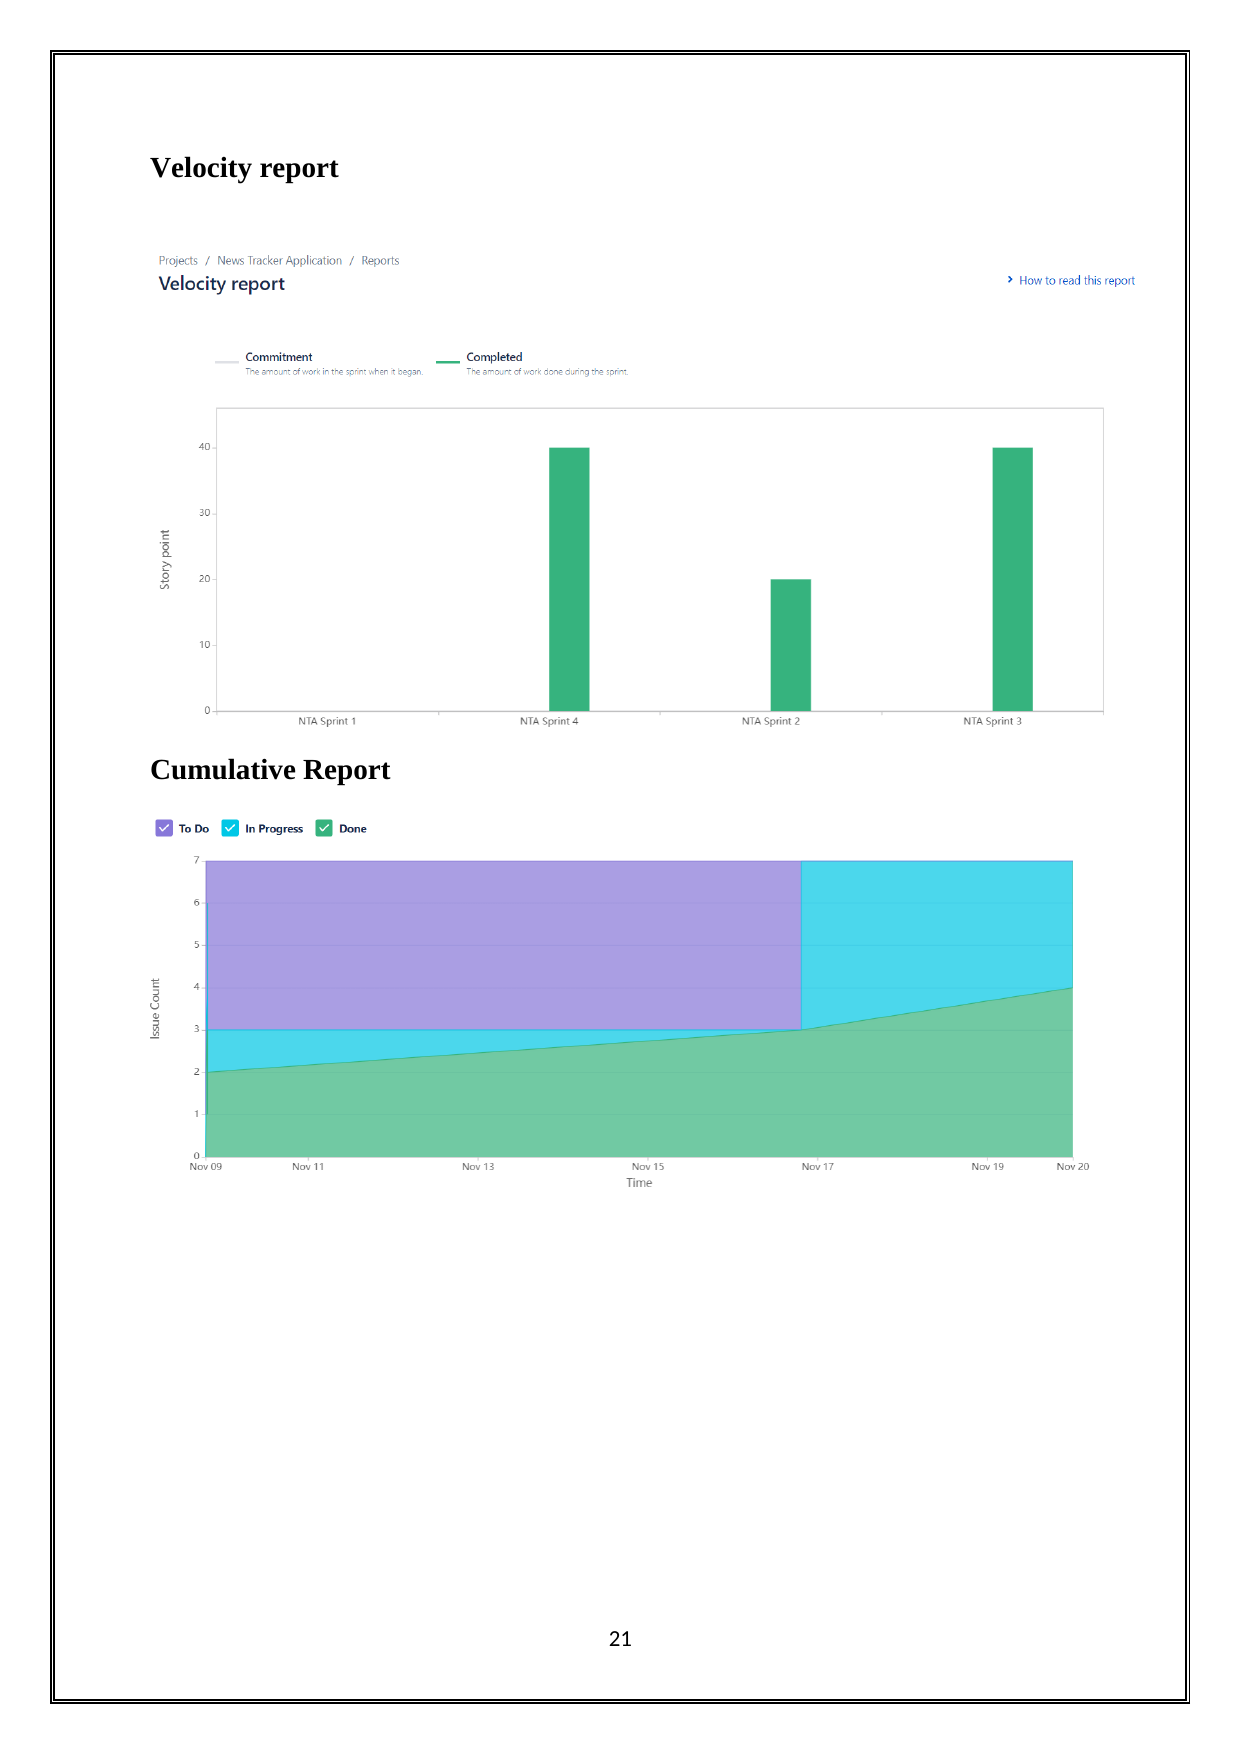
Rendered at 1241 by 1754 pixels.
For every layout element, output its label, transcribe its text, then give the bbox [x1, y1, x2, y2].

picture [150, 804, 1105, 1220]
text Cumulative Report [150, 752, 1090, 786]
text Velocity report [150, 150, 1090, 183]
picture [150, 255, 1138, 734]
